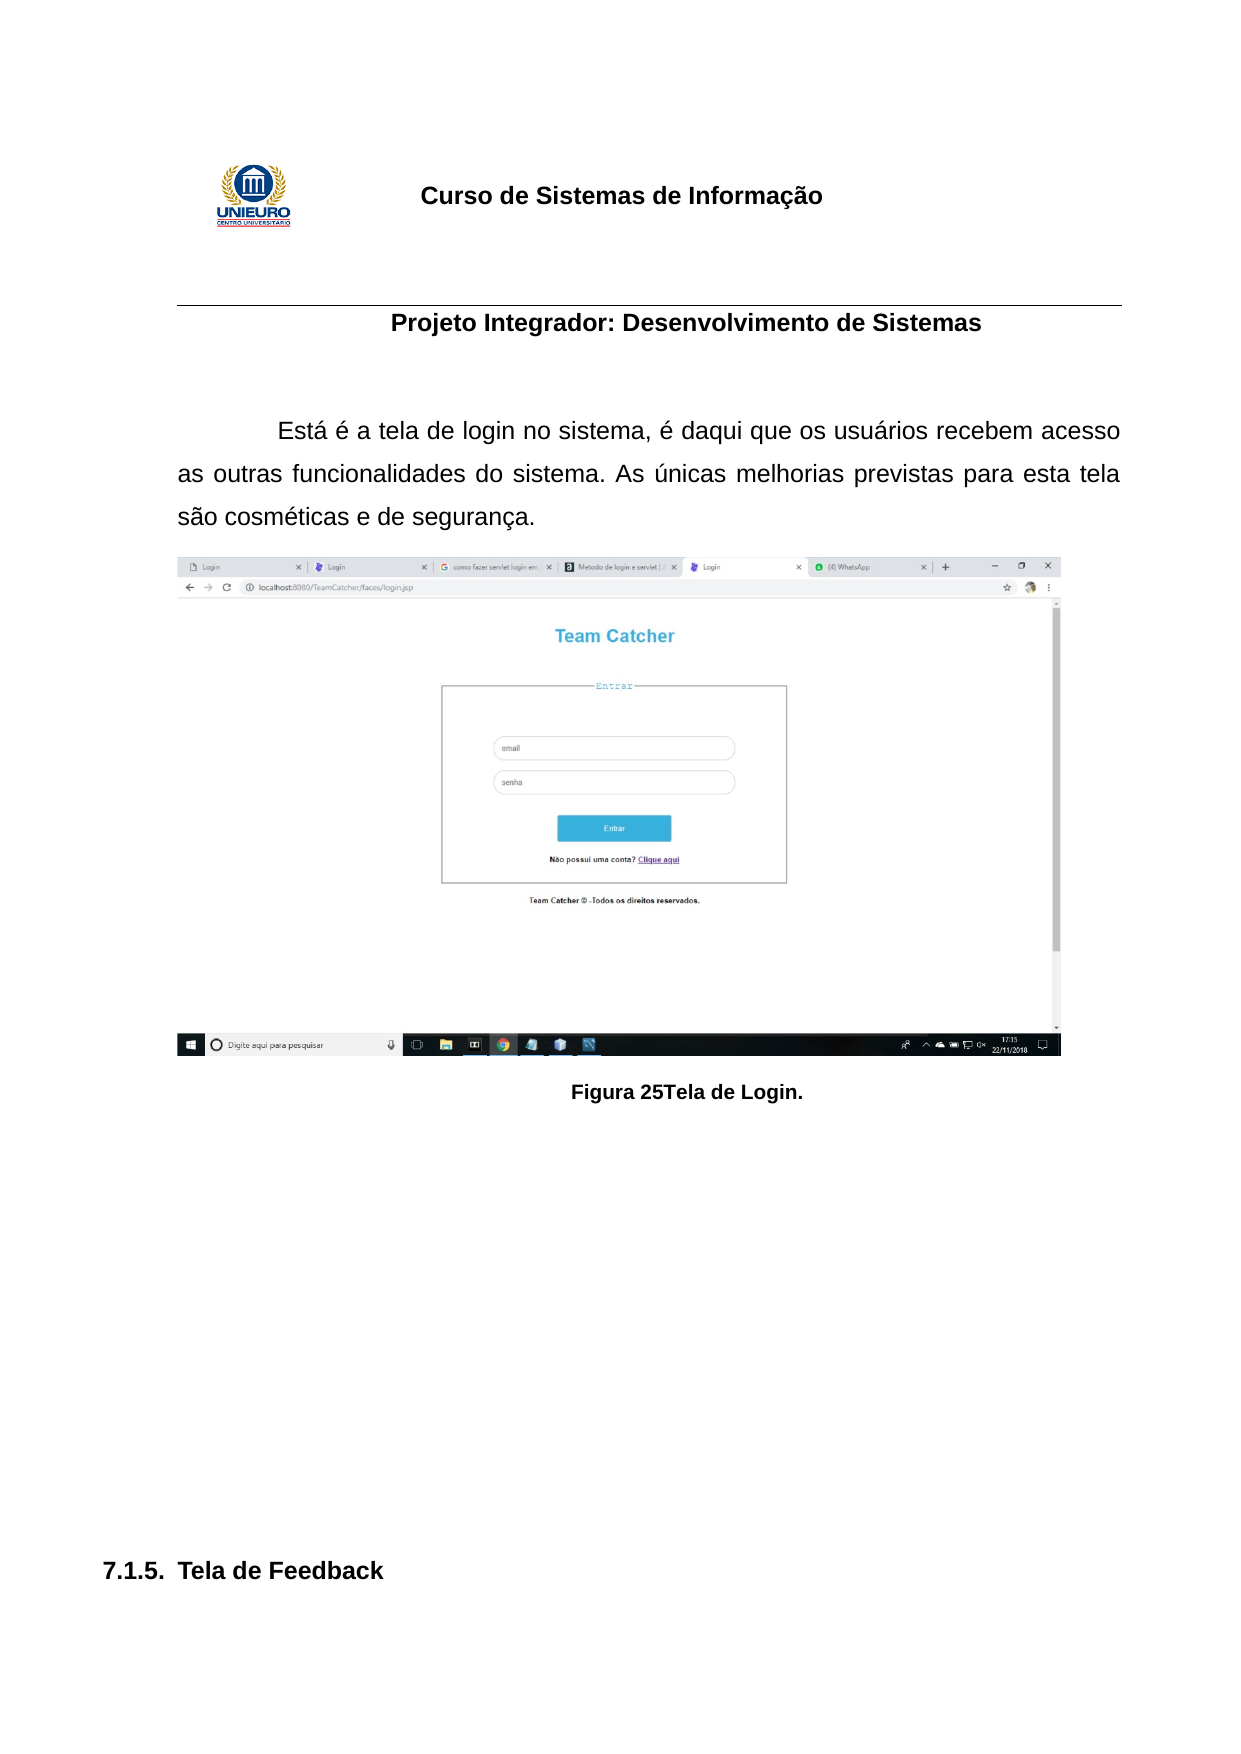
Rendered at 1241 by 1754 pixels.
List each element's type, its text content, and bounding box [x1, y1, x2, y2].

picture [177, 557, 1061, 1056]
picture [186, 134, 320, 256]
list Tela de Feedback [102, 1556, 1122, 1585]
text Está é a tela de login no sistema, é daqui que os usuários recebem acesso as outras funcionalidades do sistema. As únicas melhorias previstas para esta tela são cosméticas e de segurança. [177, 416, 1122, 531]
text Figura 25Tela de Login. [177, 1079, 1122, 1103]
